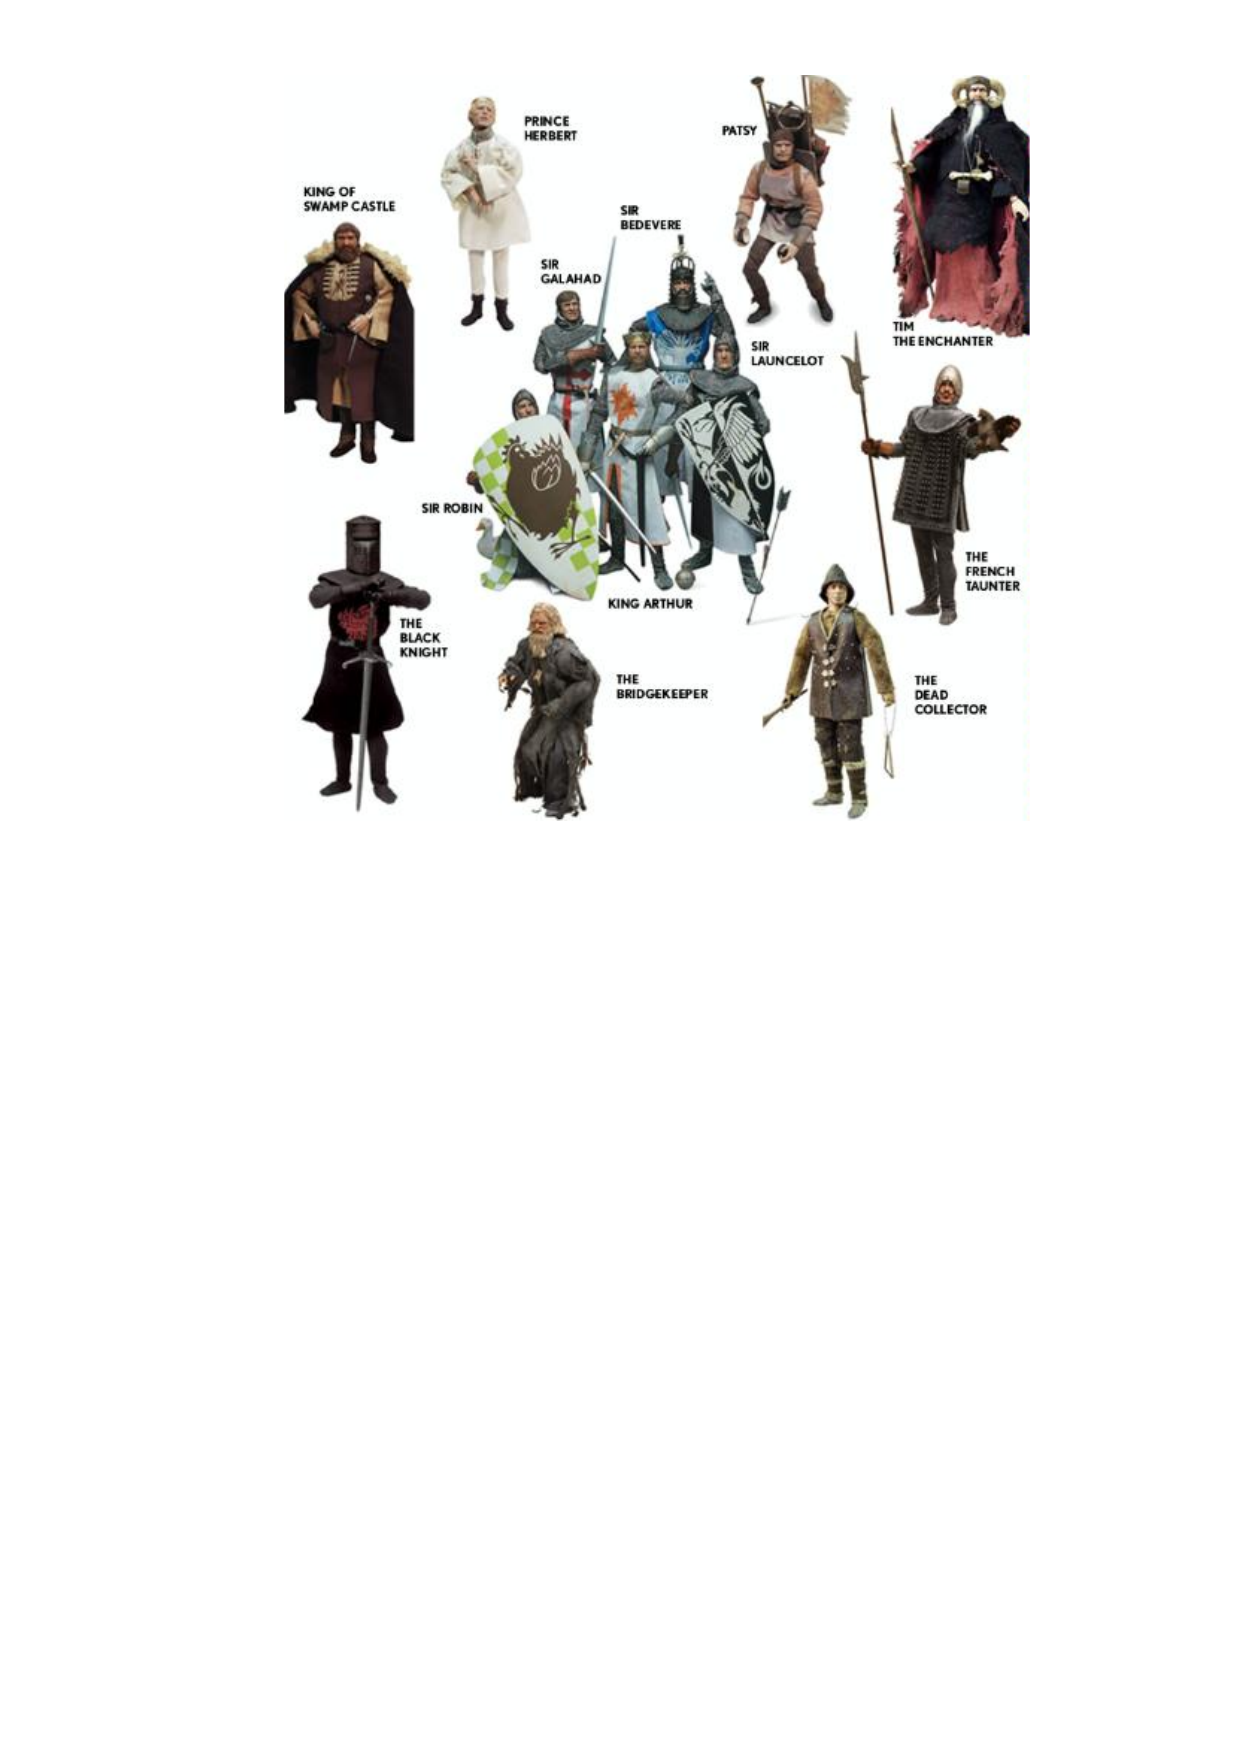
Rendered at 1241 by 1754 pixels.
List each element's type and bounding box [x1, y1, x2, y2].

picture [284, 75, 1030, 821]
